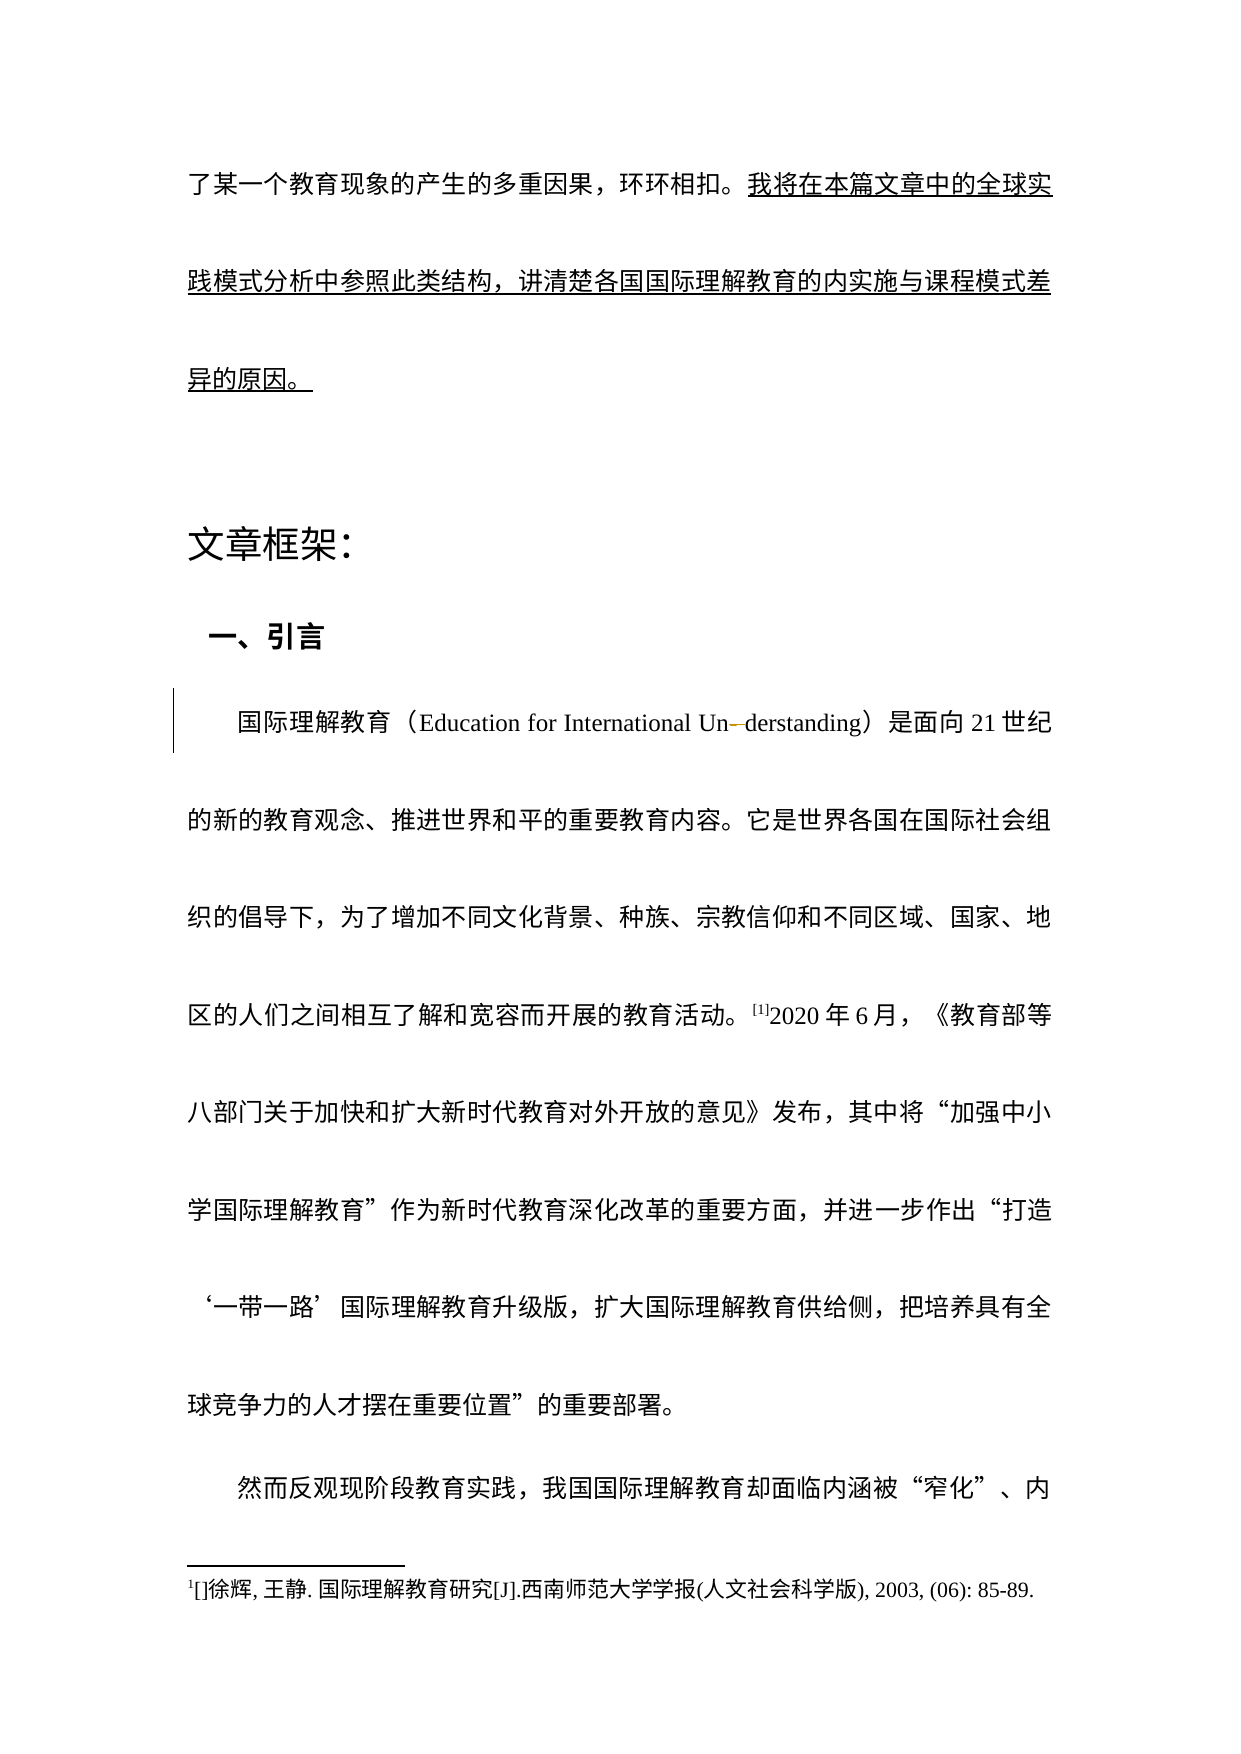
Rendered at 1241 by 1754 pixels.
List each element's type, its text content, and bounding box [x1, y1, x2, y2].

subtitle 引言 [187, 602, 1053, 667]
text 文章框架： [187, 510, 1053, 575]
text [187, 1454, 1053, 1519]
text 国际理解教育（Education for International Understanding）是面向21世纪的新的教育观念、推进世界和平的重要教育内容。它是世界各国在国际社会组织的倡导下，为了增加不同文化背景、种族、宗教信仰和不同区域、国家、地区的人们之间相互了解和宽容而开展的教育活动。[]2020年6月，《教育部等八部门关于加快和扩大新时代教育对外开放的意见》发布，其中将“加强中小学国际理解教育”作为新时代教育深化改革的重要方面，并进一步作出“打造‘一带一路’国际理解教育升级版，扩大国际理解教育供给侧，把培养具有全球竞争力的人才摆在重要位置”的重要部署。 [187, 688, 1053, 1436]
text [187, 150, 1053, 410]
